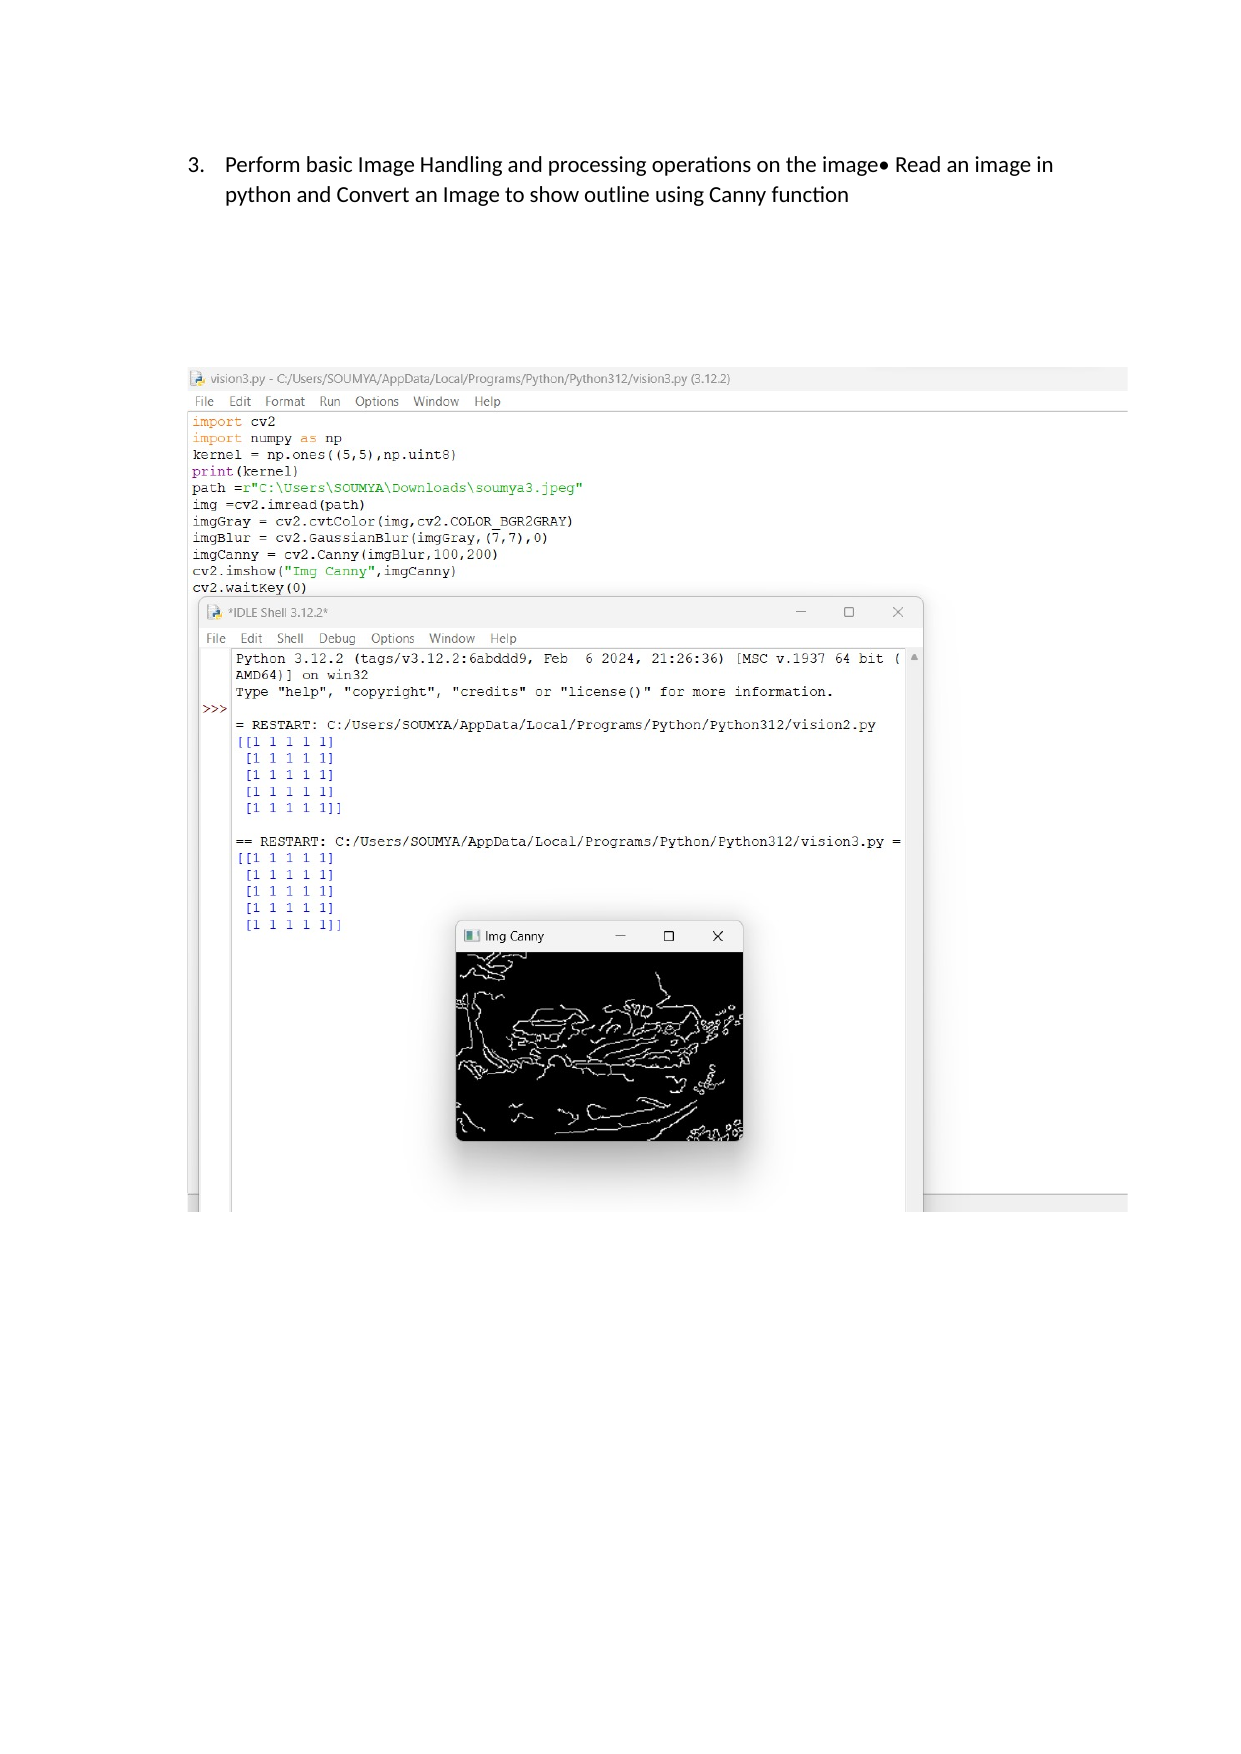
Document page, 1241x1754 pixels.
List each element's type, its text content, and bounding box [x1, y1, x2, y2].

picture [187, 367, 1128, 1212]
list Perform basic Image Handling and processing operations on the image• Read an image in python and Convert an Image to show outline using Canny function [187, 150, 1090, 208]
